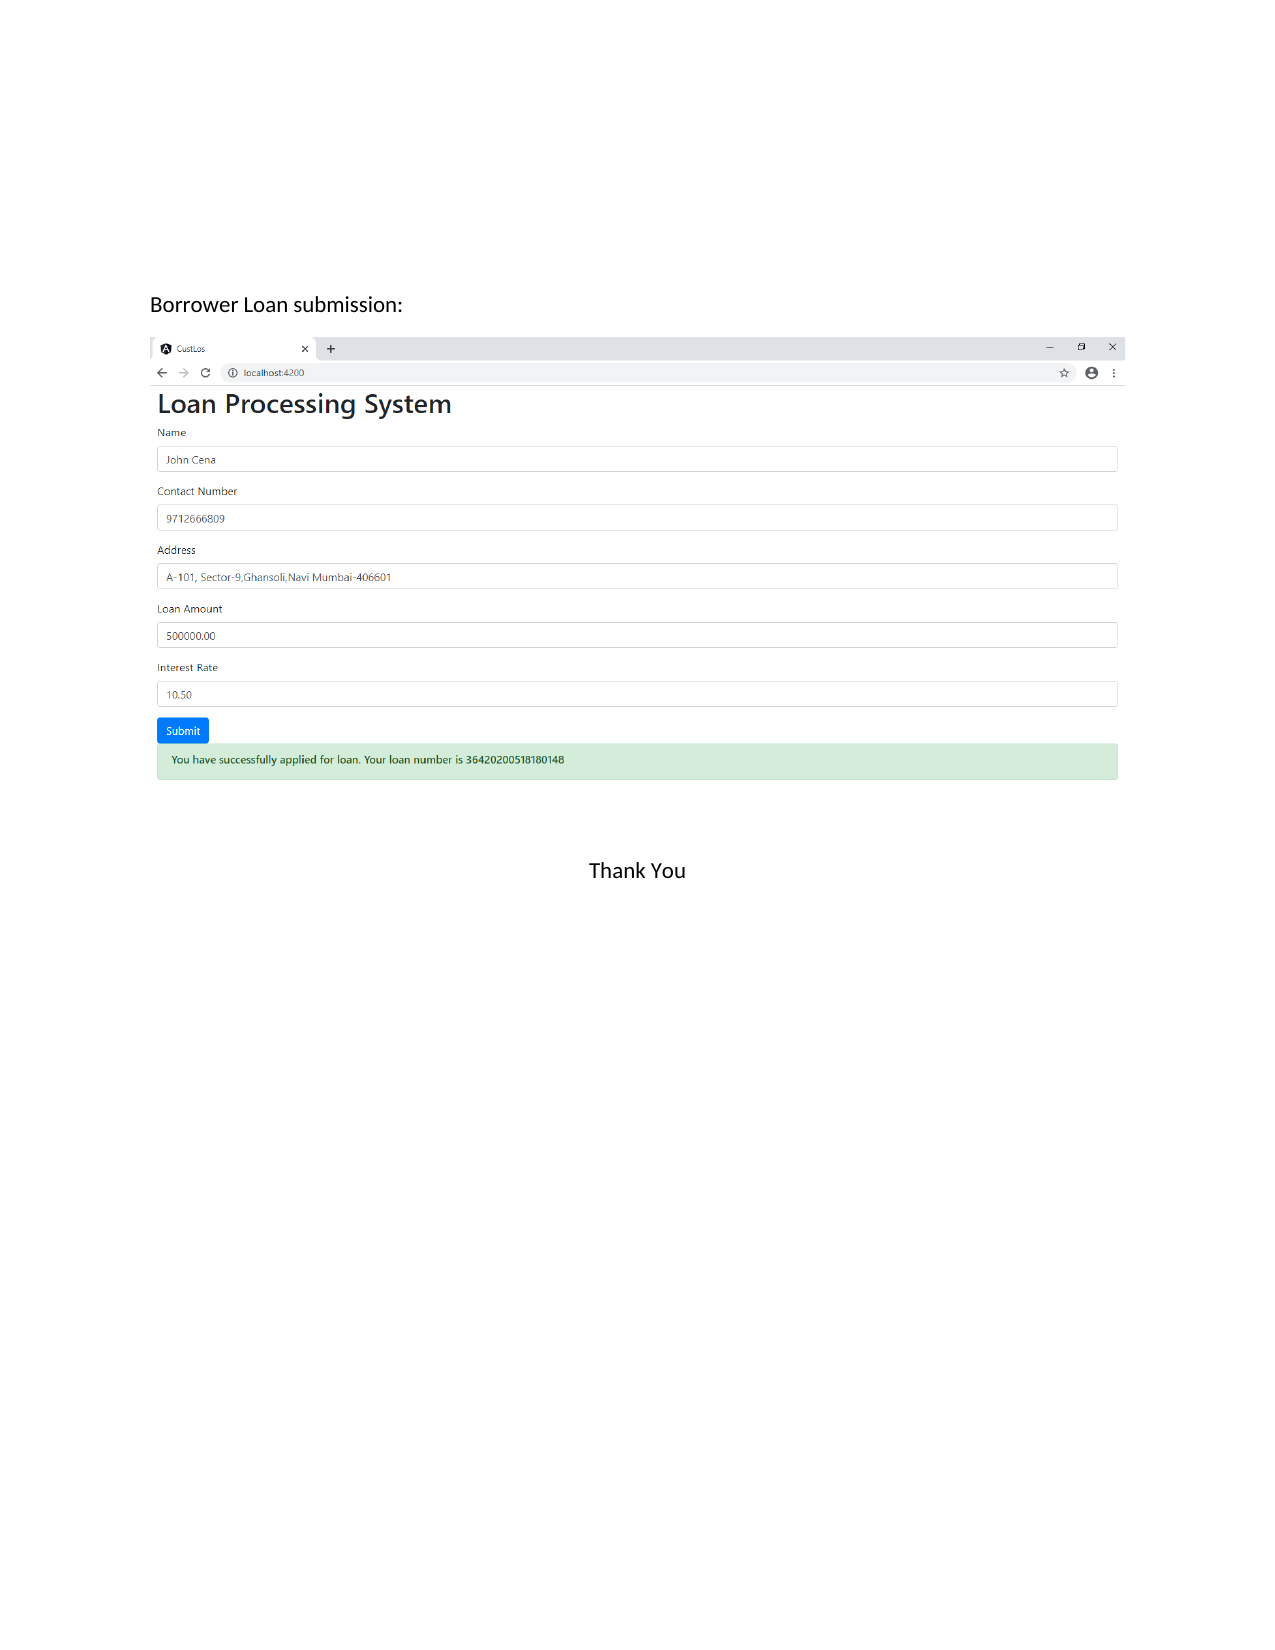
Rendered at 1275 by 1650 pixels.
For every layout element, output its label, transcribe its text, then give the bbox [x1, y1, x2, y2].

text Borrower Loan submission: [150, 291, 1125, 319]
text Thank You [150, 856, 1125, 884]
picture [150, 337, 1125, 791]
